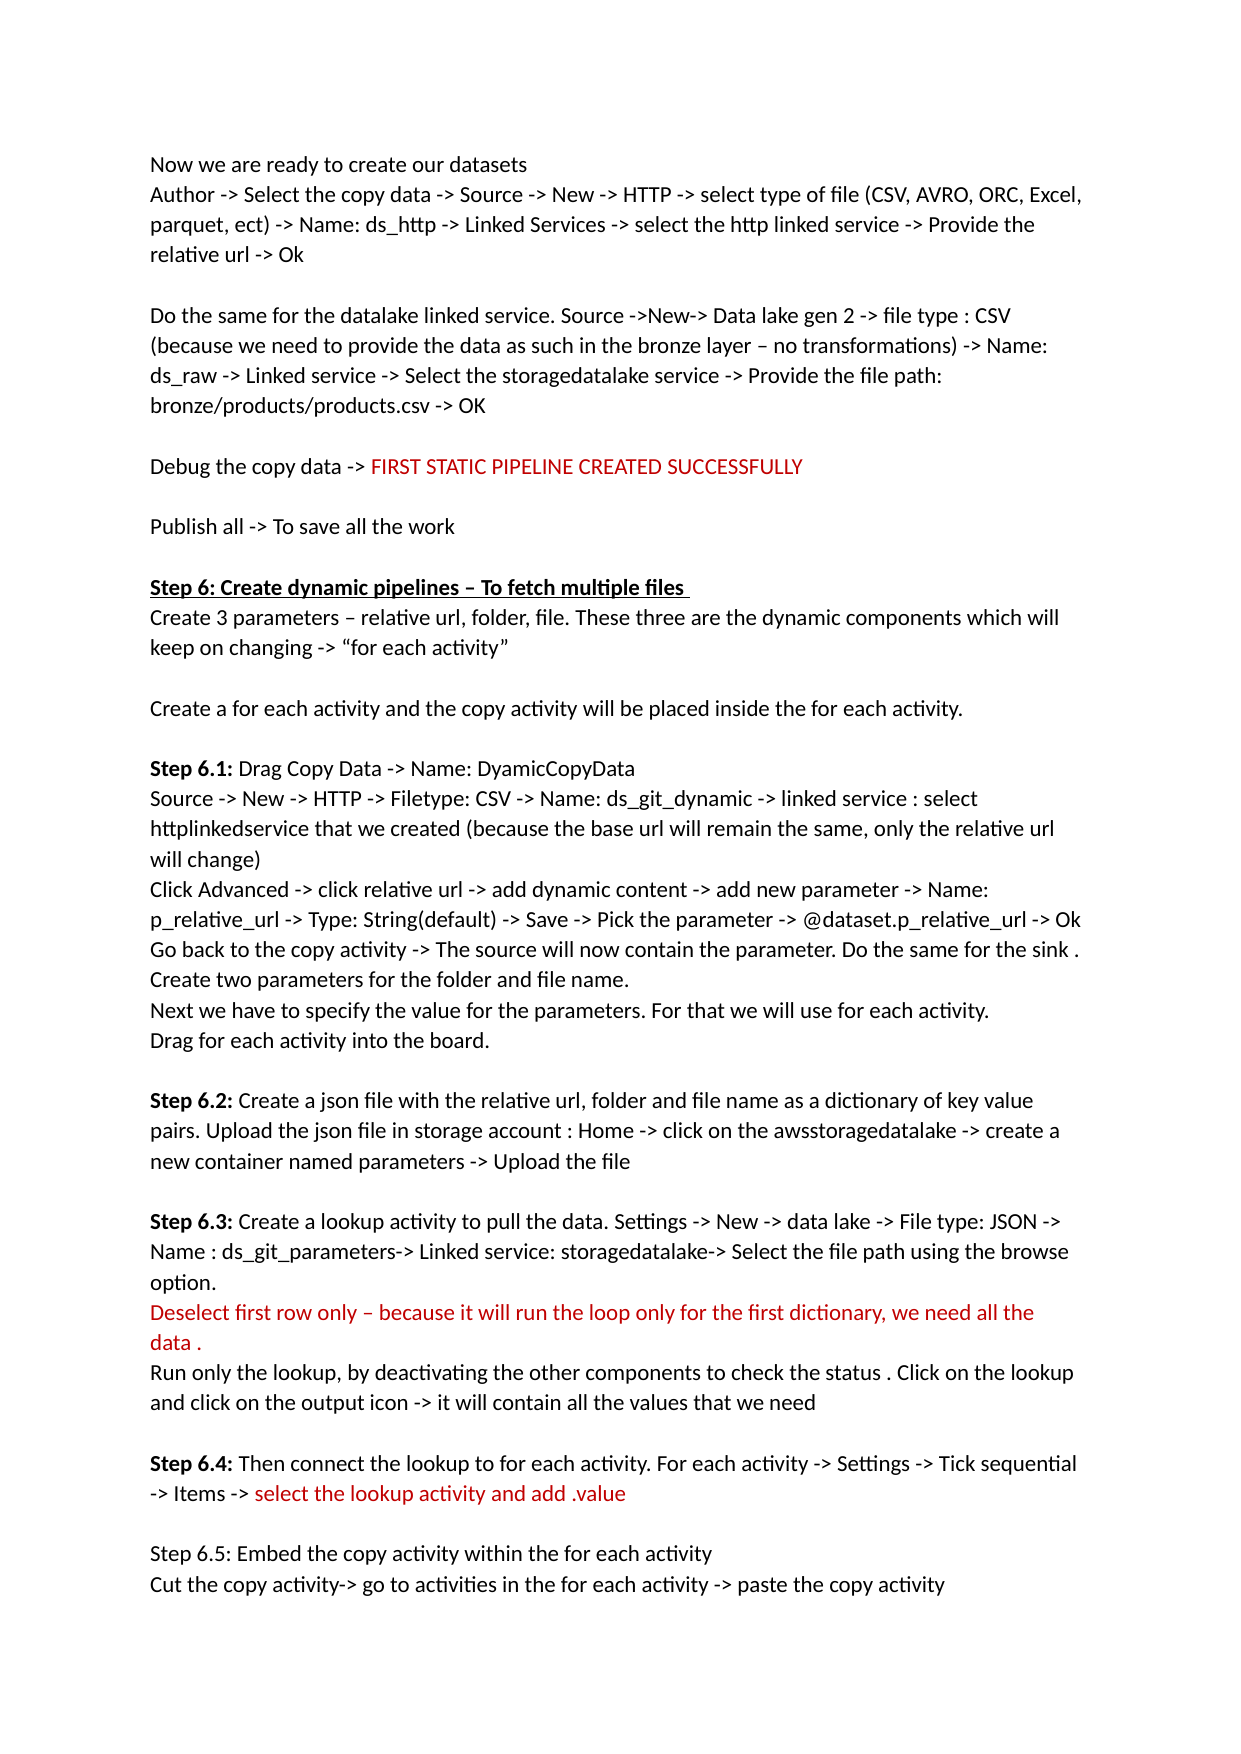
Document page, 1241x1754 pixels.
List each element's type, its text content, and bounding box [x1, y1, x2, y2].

text Debug the copy data -> FIRST STATIC PIPELINE CREATED SUCCESSFULLY [150, 452, 1090, 480]
text Author -> Select the copy data -> Source -> New -> HTTP -> select type of file (CSV, AVRO, ORC, Excel, parquet, ect) -> Name: ds_http -> Linked Services -> select the http linked service -> Provide the relative url -> Ok [150, 180, 1090, 269]
text Step 6: Create dynamic pipelines – To fetch multiple files [150, 573, 1090, 601]
text Now we are ready to create our datasets [150, 150, 1090, 178]
text Deselect first row only – because it will run the loop only for the first dictionary, we need all the data . [150, 1298, 1090, 1356]
text Step 6.1: Drag Copy Data -> Name: DyamicCopyData [150, 754, 1090, 782]
text Step 6.4: Then connect the lookup to for each activity. For each activity -> Settings -> Tick sequential -> Items -> select the lookup activity and add .value [150, 1449, 1090, 1507]
text Drag for each activity into the board. [150, 1026, 1090, 1054]
text Step 6.2: Create a json file with the relative url, folder and file name as a dictionary of key value pairs. Upload the json file in storage account : Home -> click on the awsstoragedatalake -> create a new container named parameters -> Upload the file [150, 1086, 1090, 1175]
text Do the same for the datalake linked service. Source ->New-> Data lake gen 2 -> file type : CSV (because we need to provide the data as such in the bronze layer – no transformations) -> Name: ds_raw -> Linked service -> Select the storagedatalake service -> Provide the file path: bronze/products/products.csv -> OK [150, 301, 1090, 420]
text Publish all -> To save all the work [150, 512, 1090, 541]
text Run only the lookup, by deactivating the other components to check the status . Click on the lookup and click on the output icon -> it will contain all the values that we need [150, 1358, 1090, 1417]
text Source -> New -> HTTP -> Filetype: CSV -> Name: ds_git_dynamic -> linked service : select httplinkedservice that we created (because the base url will remain the same, only the relative url will change) [150, 784, 1090, 873]
text Create 3 parameters – relative url, folder, file. These three are the dynamic components which will keep on changing -> “for each activity” [150, 603, 1090, 661]
text Create a for each activity and the copy activity will be placed inside the for each activity. [150, 694, 1090, 722]
text Go back to the copy activity -> The source will now contain the parameter. Do the same for the sink . Create two parameters for the folder and file name. [150, 935, 1090, 994]
text Step 6.5: Embed the copy activity within the for each activity [150, 1539, 1090, 1568]
text Step 6.3: Create a lookup activity to pull the data. Settings -> New -> data lake -> File type: JSON -> Name : ds_git_parameters-> Linked service: storagedatalake-> Select the file path using the browse option. [150, 1207, 1090, 1296]
text Click Advanced -> click relative url -> add dynamic content -> add new parameter -> Name: p_relative_url -> Type: String(default) -> Save -> Pick the parameter -> @dataset.p_relative_url -> Ok [150, 875, 1090, 933]
text Cut the copy activity-> go to activities in the for each activity -> paste the copy activity [150, 1570, 1090, 1598]
text Next we have to specify the value for the parameters. For that we will use for each activity. [150, 996, 1090, 1024]
